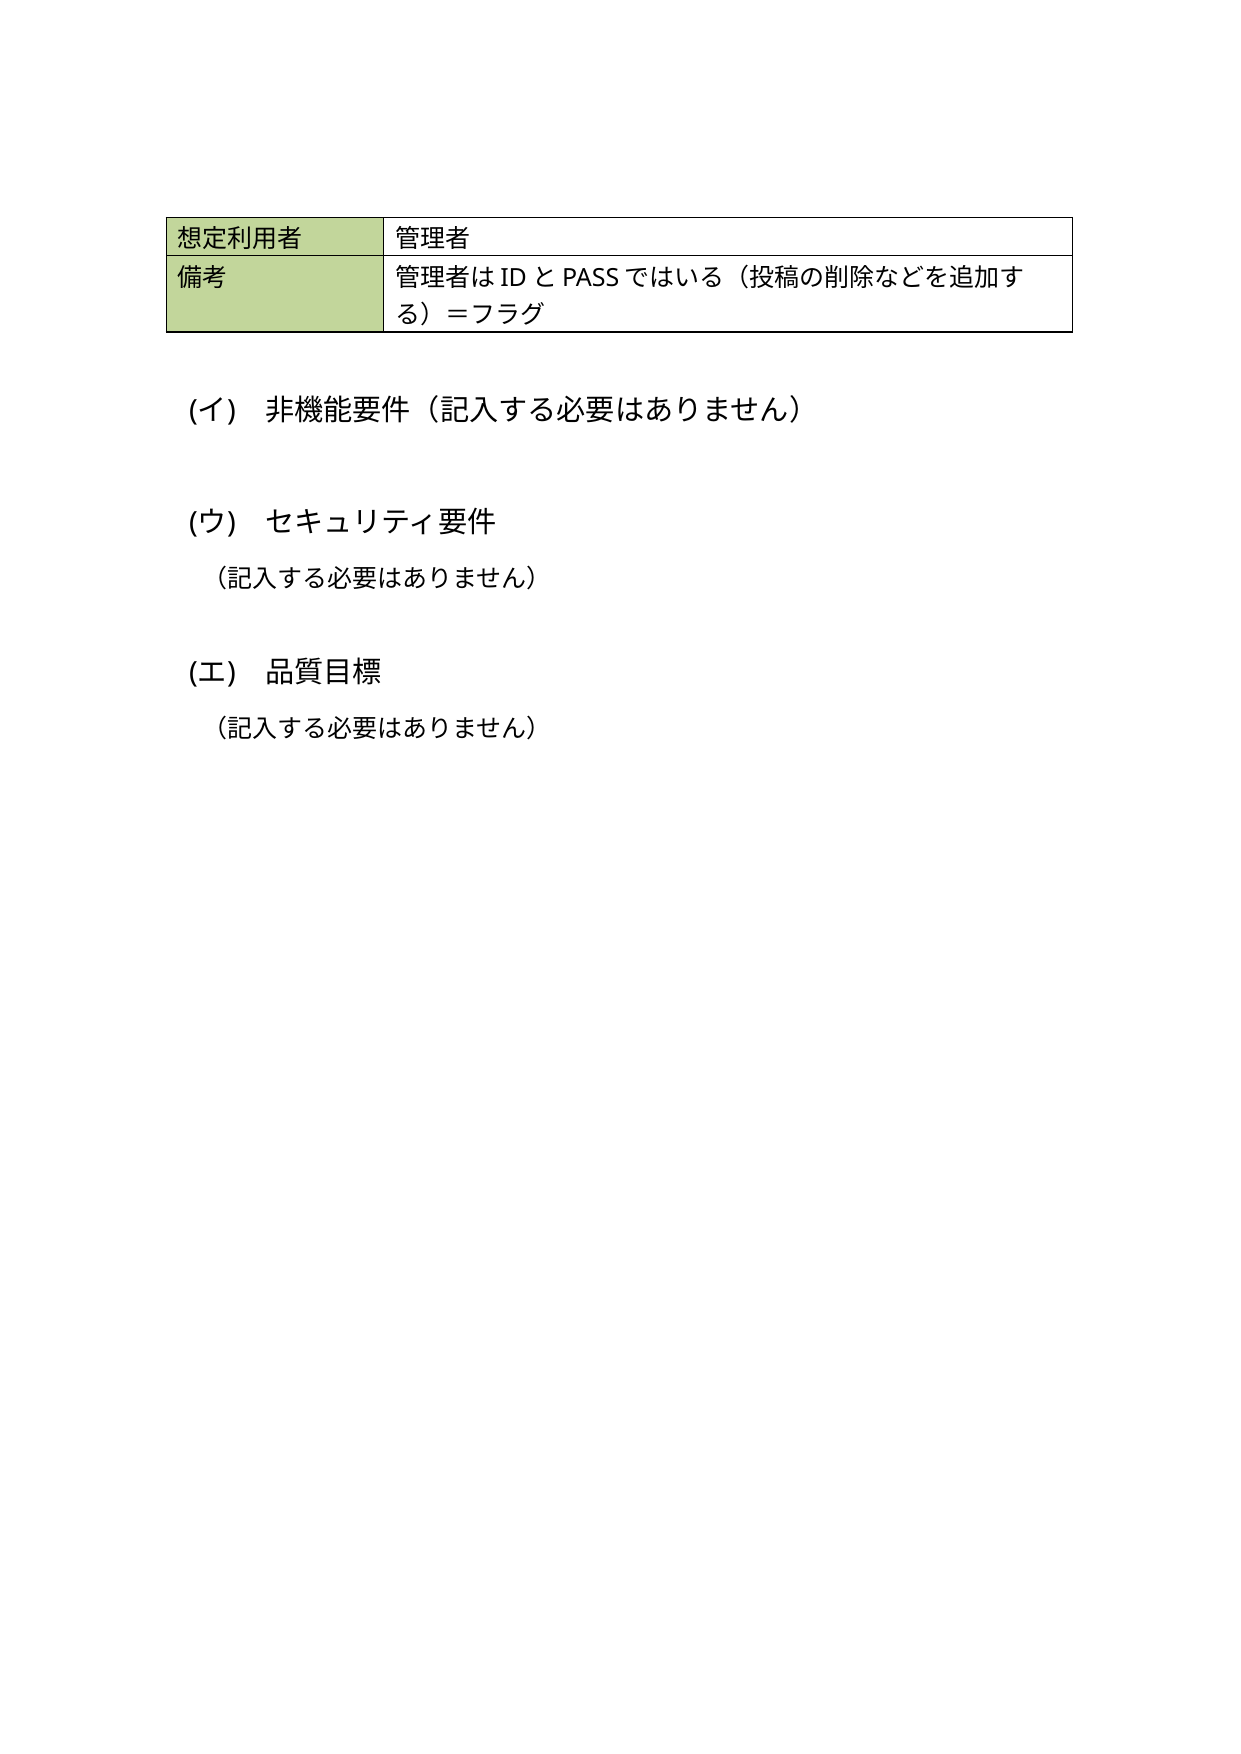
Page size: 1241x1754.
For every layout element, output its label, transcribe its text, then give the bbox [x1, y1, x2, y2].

text （記入する必要はありません） [177, 557, 1063, 595]
subtitle 非機能要件（記入する必要はありません） [189, 370, 1063, 445]
text （記入する必要はありません） [177, 707, 1063, 745]
table_cell 備考 [167, 256, 383, 331]
table_cell 管理者 [384, 218, 1072, 255]
subtitle セキュリティ要件 [189, 482, 1063, 557]
table_cell 想定利用者 [167, 218, 383, 255]
subtitle 品質目標 [189, 632, 1063, 707]
table_cell 管理者はIDとPASSではいる（投稿の削除などを追加する）＝フラグ [384, 256, 1072, 331]
